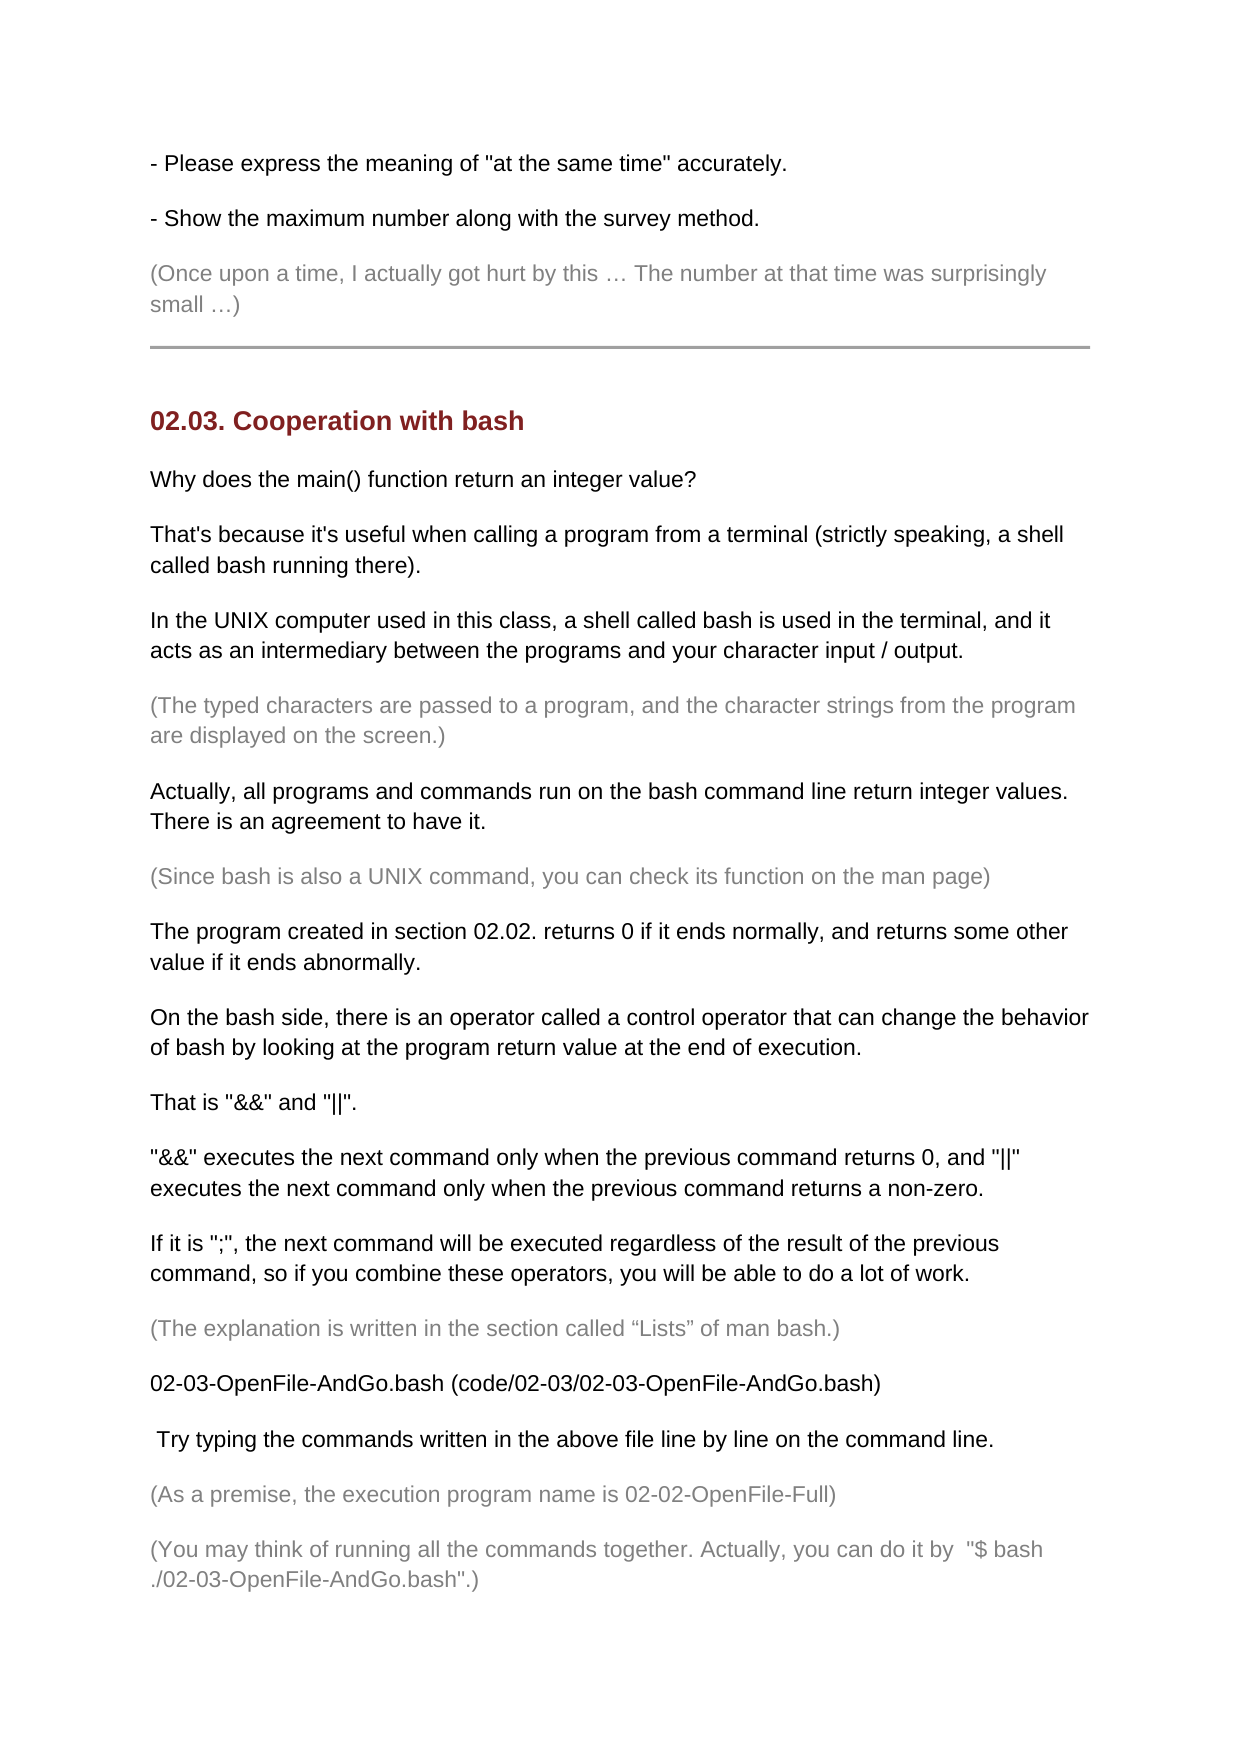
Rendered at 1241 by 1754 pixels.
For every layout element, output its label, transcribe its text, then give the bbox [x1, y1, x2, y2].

text (Once upon a time, I actually got hurt by this … The number at that time was surprisingly small …) [150, 260, 1090, 317]
text (Since bash is also a UNIX command, you can check its function on the man page) [150, 863, 1090, 889]
text On the bash side, there is an operator called a control operator that can change the behavior of bash by looking at the program return value at the end of execution. [150, 1004, 1090, 1060]
text That's because it's useful when calling a program from a terminal (strictly speaking, a shell called bash running there). [150, 521, 1090, 578]
text (You may think of running all the commands together. Actually, you can do it by "$ bash ./02-03-OpenFile-AndGo.bash".) [150, 1536, 1090, 1592]
text 02-03-OpenFile-AndGo.bash (code/02-03/02-03-OpenFile-AndGo.bash) [150, 1370, 1090, 1397]
subtitle 02.03. Cooperation with bash [150, 405, 1090, 436]
text If it is ";", the next command will be executed regardless of the result of the previous command, so if you combine these operators, you will be able to do a lot of work. [150, 1230, 1090, 1286]
text Try typing the commands written in the above file line by line on the command line. [150, 1426, 1090, 1452]
text (The explanation is written in the section called “Lists” of man bash.) [150, 1315, 1090, 1341]
text (The typed characters are passed to a program, and the character strings from the program are displayed on the screen.) [150, 692, 1090, 749]
text "&&" executes the next command only when the previous command returns 0, and "||" executes the next command only when the previous command returns a non-zero. [150, 1144, 1090, 1201]
text Why does the main() function return an integer value? [150, 466, 1090, 492]
text - Show the maximum number along with the survey method. [150, 205, 1090, 232]
text In the UNIX computer used in this class, a shell called bash is used in the terminal, and it acts as an intermediary between the programs and your character input / output. [150, 607, 1090, 663]
text Actually, all programs and commands run on the bash command line return integer values. There is an agreement to have it. [150, 778, 1090, 834]
text The program created in section 02.02. returns 0 if it ends normally, and returns some other value if it ends abnormally. [150, 918, 1090, 975]
text That is "&&" and "||". [150, 1089, 1090, 1115]
text (As a premise, the execution program name is 02-02-OpenFile-Full) [150, 1481, 1090, 1507]
text - Please express the meaning of "at the same time" accurately. [150, 150, 1090, 176]
